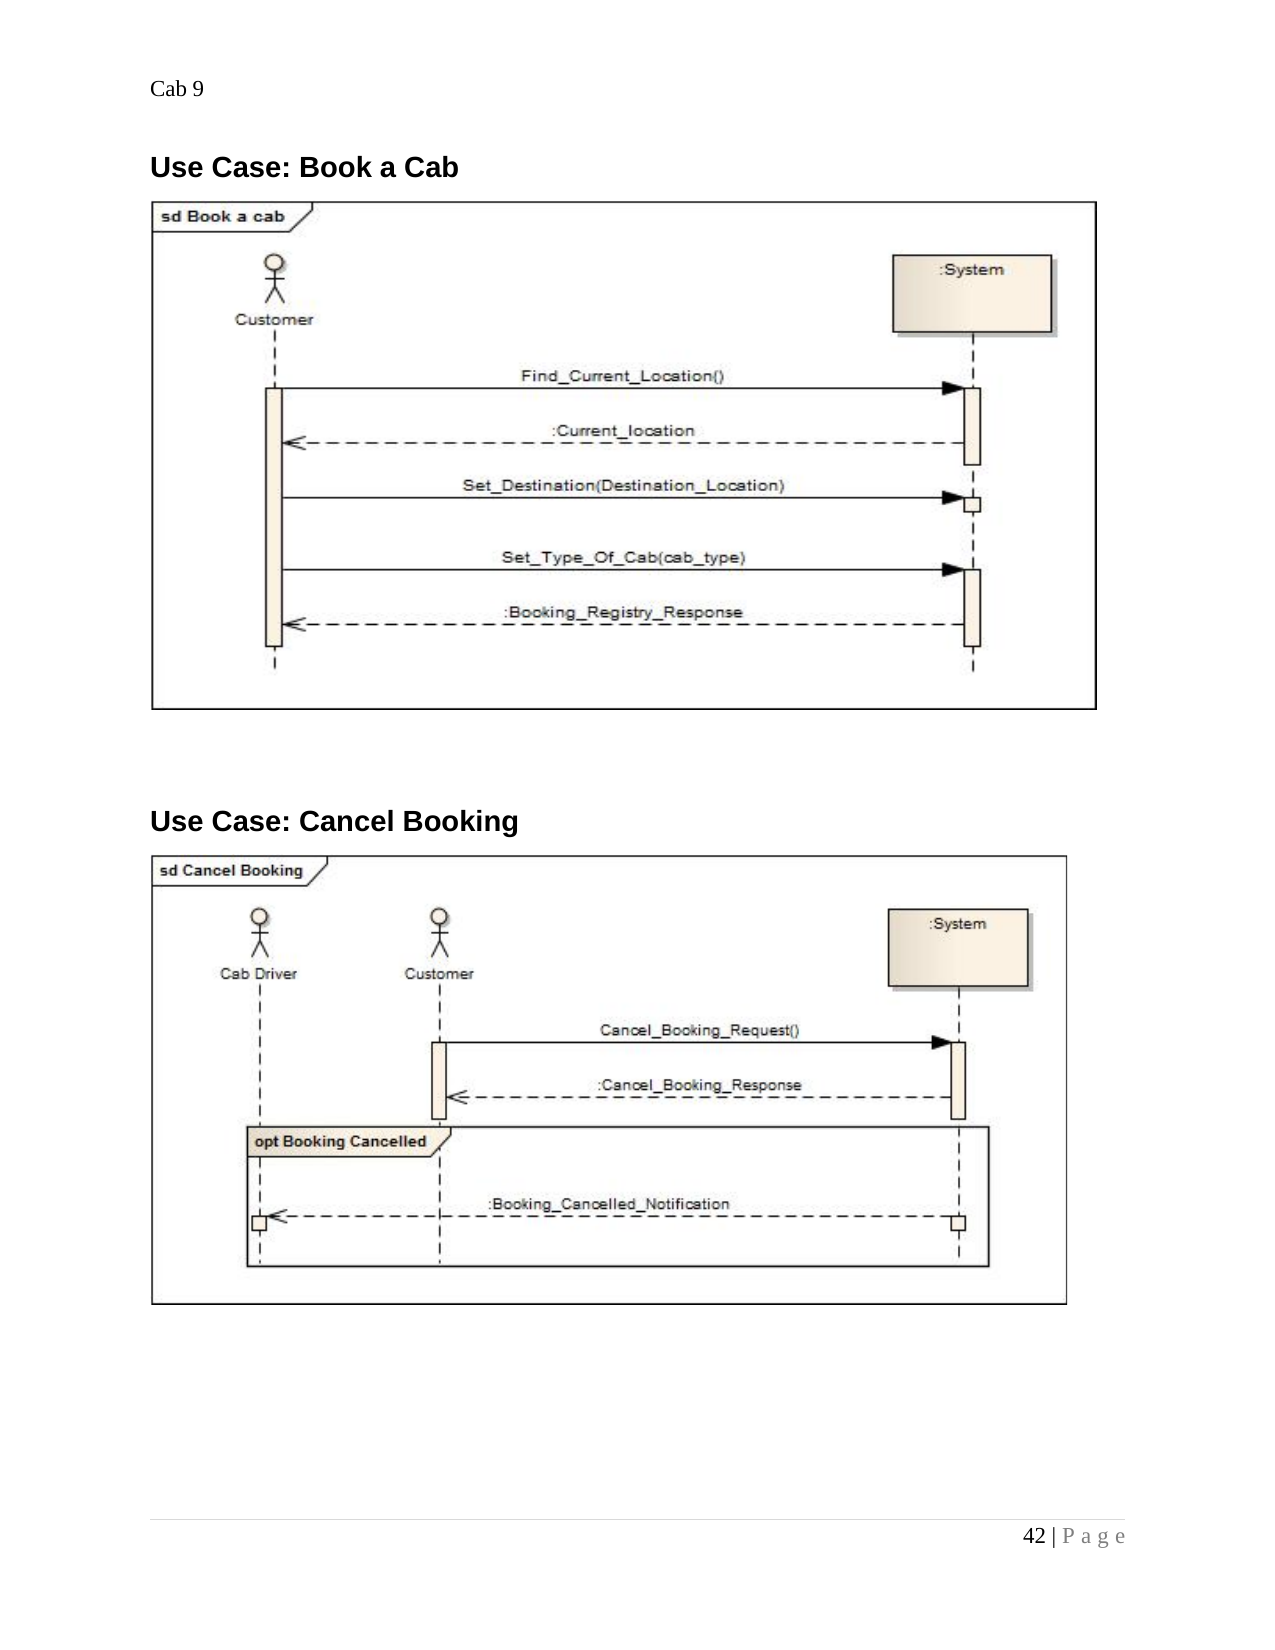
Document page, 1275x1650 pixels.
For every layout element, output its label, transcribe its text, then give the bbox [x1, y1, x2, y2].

subtitle Use Case: Cancel Booking [150, 804, 1125, 837]
picture [150, 854, 1068, 1305]
picture [150, 200, 1097, 710]
subtitle Use Case: Book a Cab [150, 150, 1125, 183]
